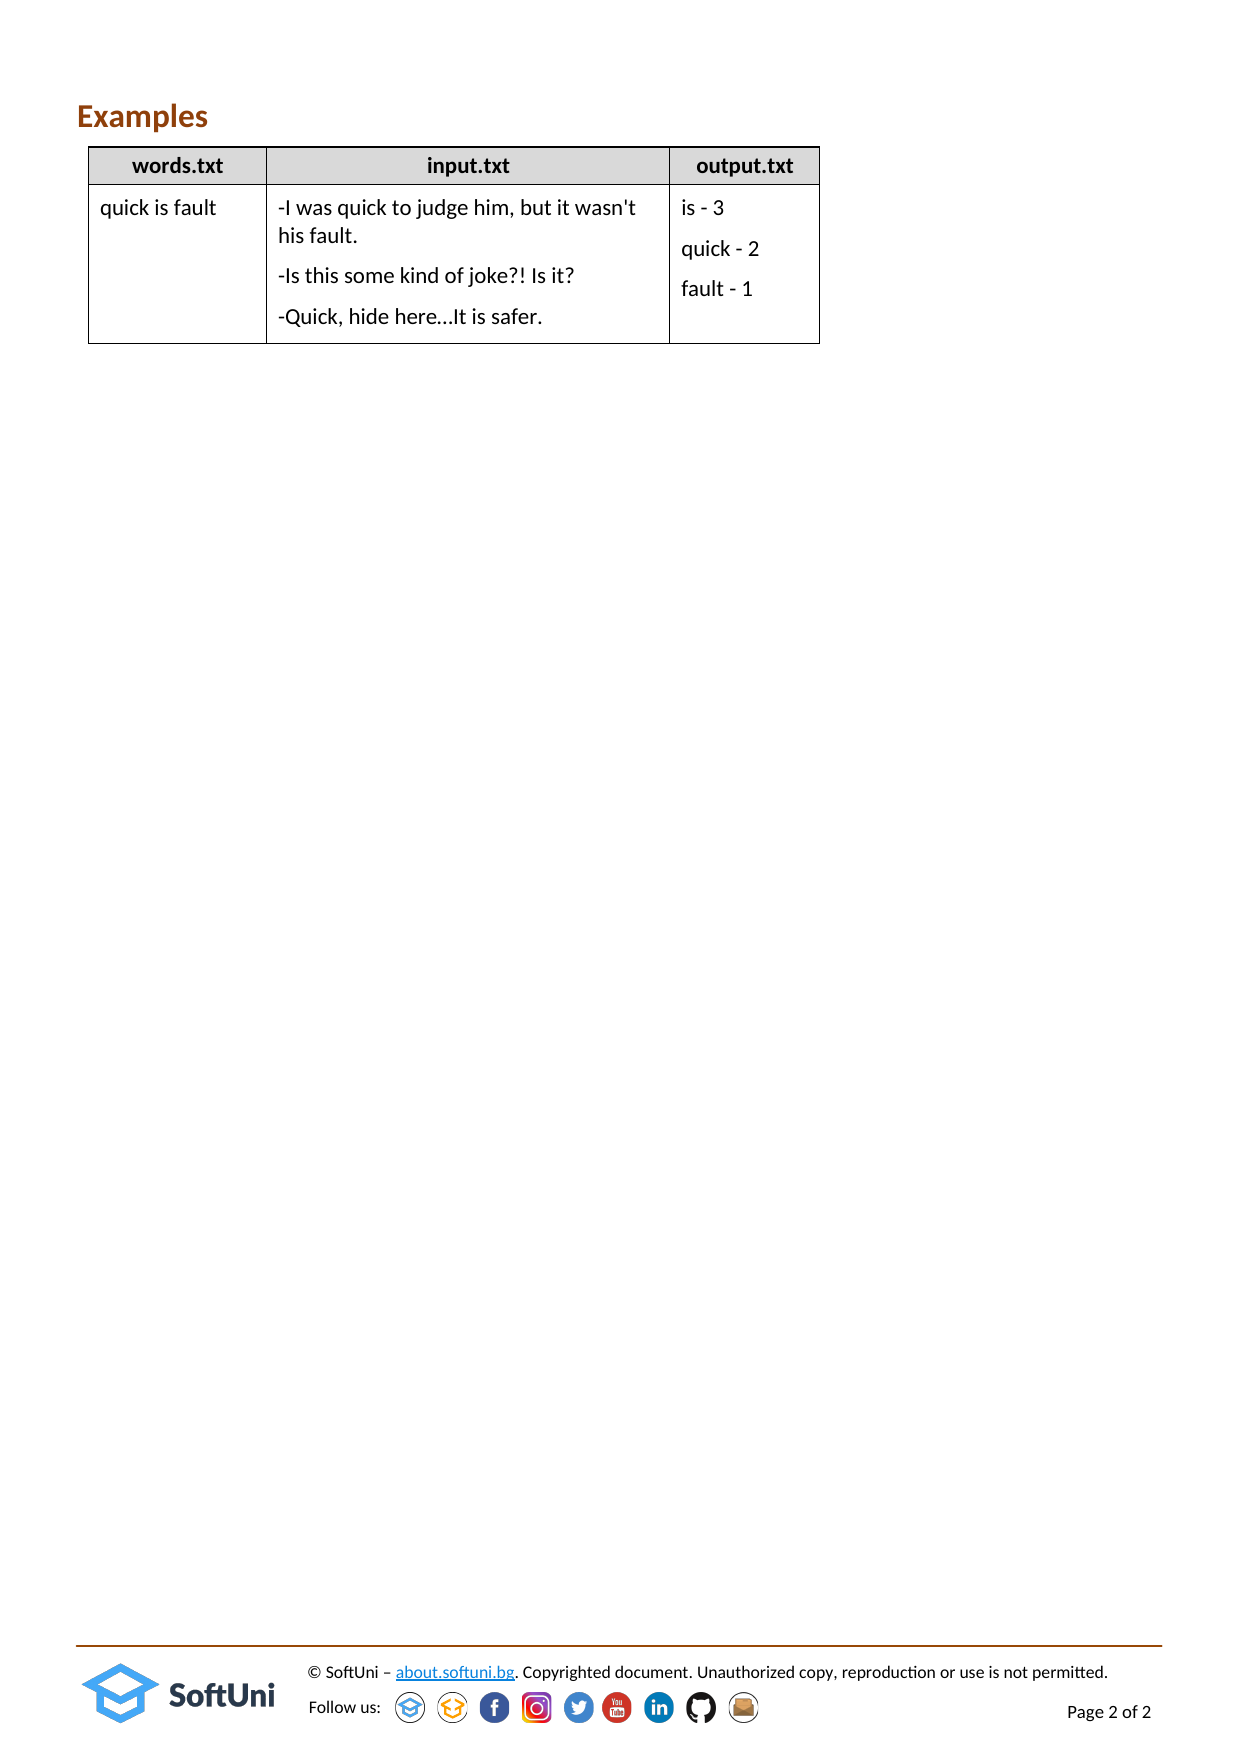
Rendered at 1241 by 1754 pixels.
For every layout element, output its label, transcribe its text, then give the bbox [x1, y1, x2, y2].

picture [437, 1692, 468, 1723]
table_cell -I was quick to judge him, but it wasn't his fault. -Is this some kind of joke?! Is it? -Quick, hide here…It is safer. [267, 185, 669, 343]
table_header words.txt [89, 148, 266, 184]
table_header output.txt [670, 148, 819, 184]
picture [686, 1692, 716, 1723]
picture [395, 1692, 425, 1723]
table_header input.txt [267, 148, 669, 184]
picture [602, 1692, 632, 1723]
picture [665, 1714, 674, 1723]
picture [522, 1692, 552, 1723]
picture [728, 1692, 759, 1723]
table_cell is - 3 quick - 2 fault - 1 [670, 185, 819, 343]
picture [644, 1692, 653, 1701]
picture [644, 1714, 653, 1723]
picture [665, 1692, 674, 1701]
picture [564, 1692, 594, 1723]
picture [75, 1658, 281, 1729]
picture [658, 1705, 667, 1714]
picture [479, 1692, 510, 1723]
table_cell quick is fault [89, 185, 266, 343]
subtitle Examples [77, 95, 1163, 136]
